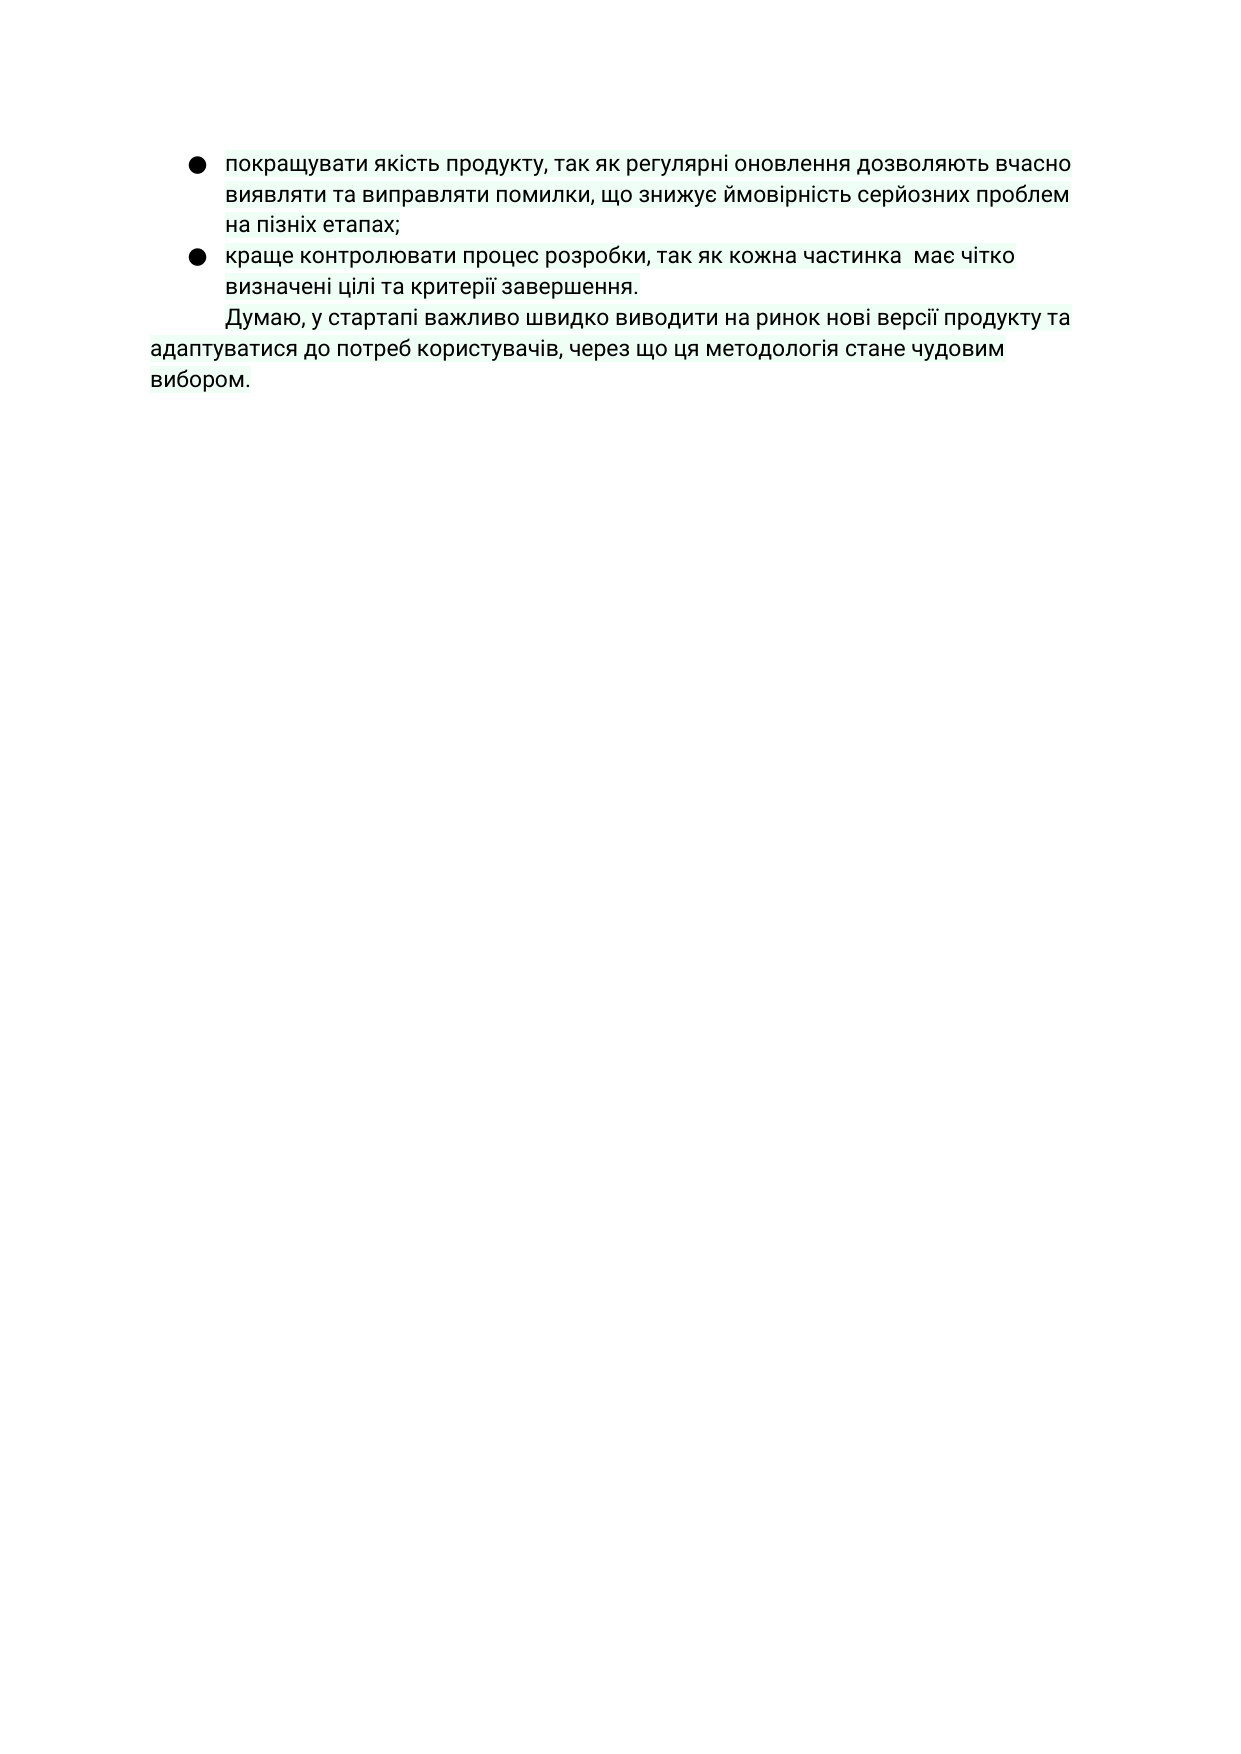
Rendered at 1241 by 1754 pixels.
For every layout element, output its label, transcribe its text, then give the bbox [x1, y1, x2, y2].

list краще контролювати процес розробки, так як кожна частинка має чітко визначені цілі та критерії завершення. [187, 242, 1090, 300]
text Думаю, у стартапі важливо швидко виводити на ринок нові версії продукту та адаптуватися до потреб користувачів, через що ця методологія стане чудовим вибором. [150, 304, 1090, 393]
list покращувати якість продукту, так як регулярні оновлення дозволяють вчасно виявляти та виправляти помилки, що знижує ймовірність серйозних проблем на пізніх етапах; [187, 150, 1090, 238]
